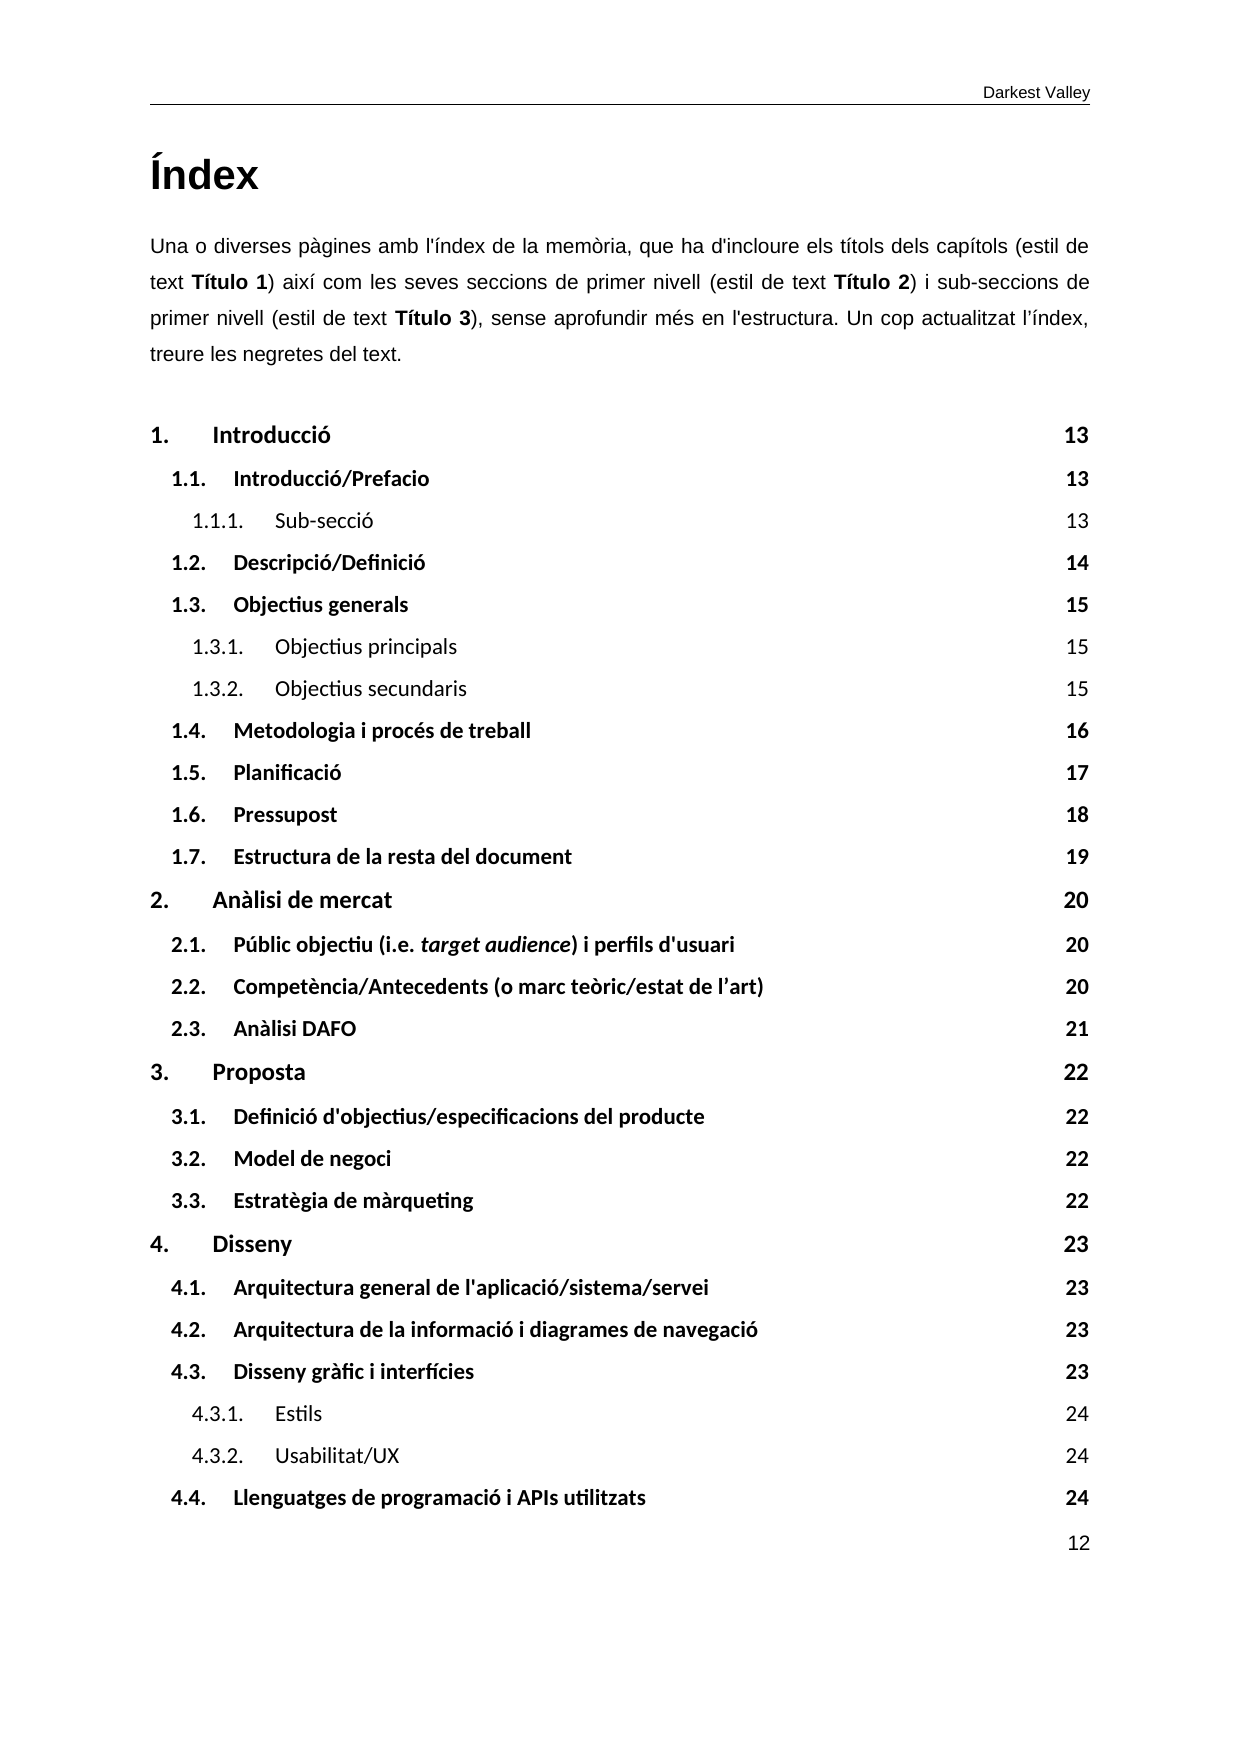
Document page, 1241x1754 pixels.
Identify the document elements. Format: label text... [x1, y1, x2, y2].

text Índex [150, 150, 1090, 198]
text Una o diverses pàgines amb l'índex de la memòria, que ha d'incloure els títols dels capítols (estil de text Título 1) així com les seves seccions de primer nivell (estil de text Título 2) i sub-seccions de primer nivell (estil de text Título 3), sense aprofundir més en l'estructura. Un cop actualitzat l’índex, treure les negretes del text. [150, 234, 1090, 366]
